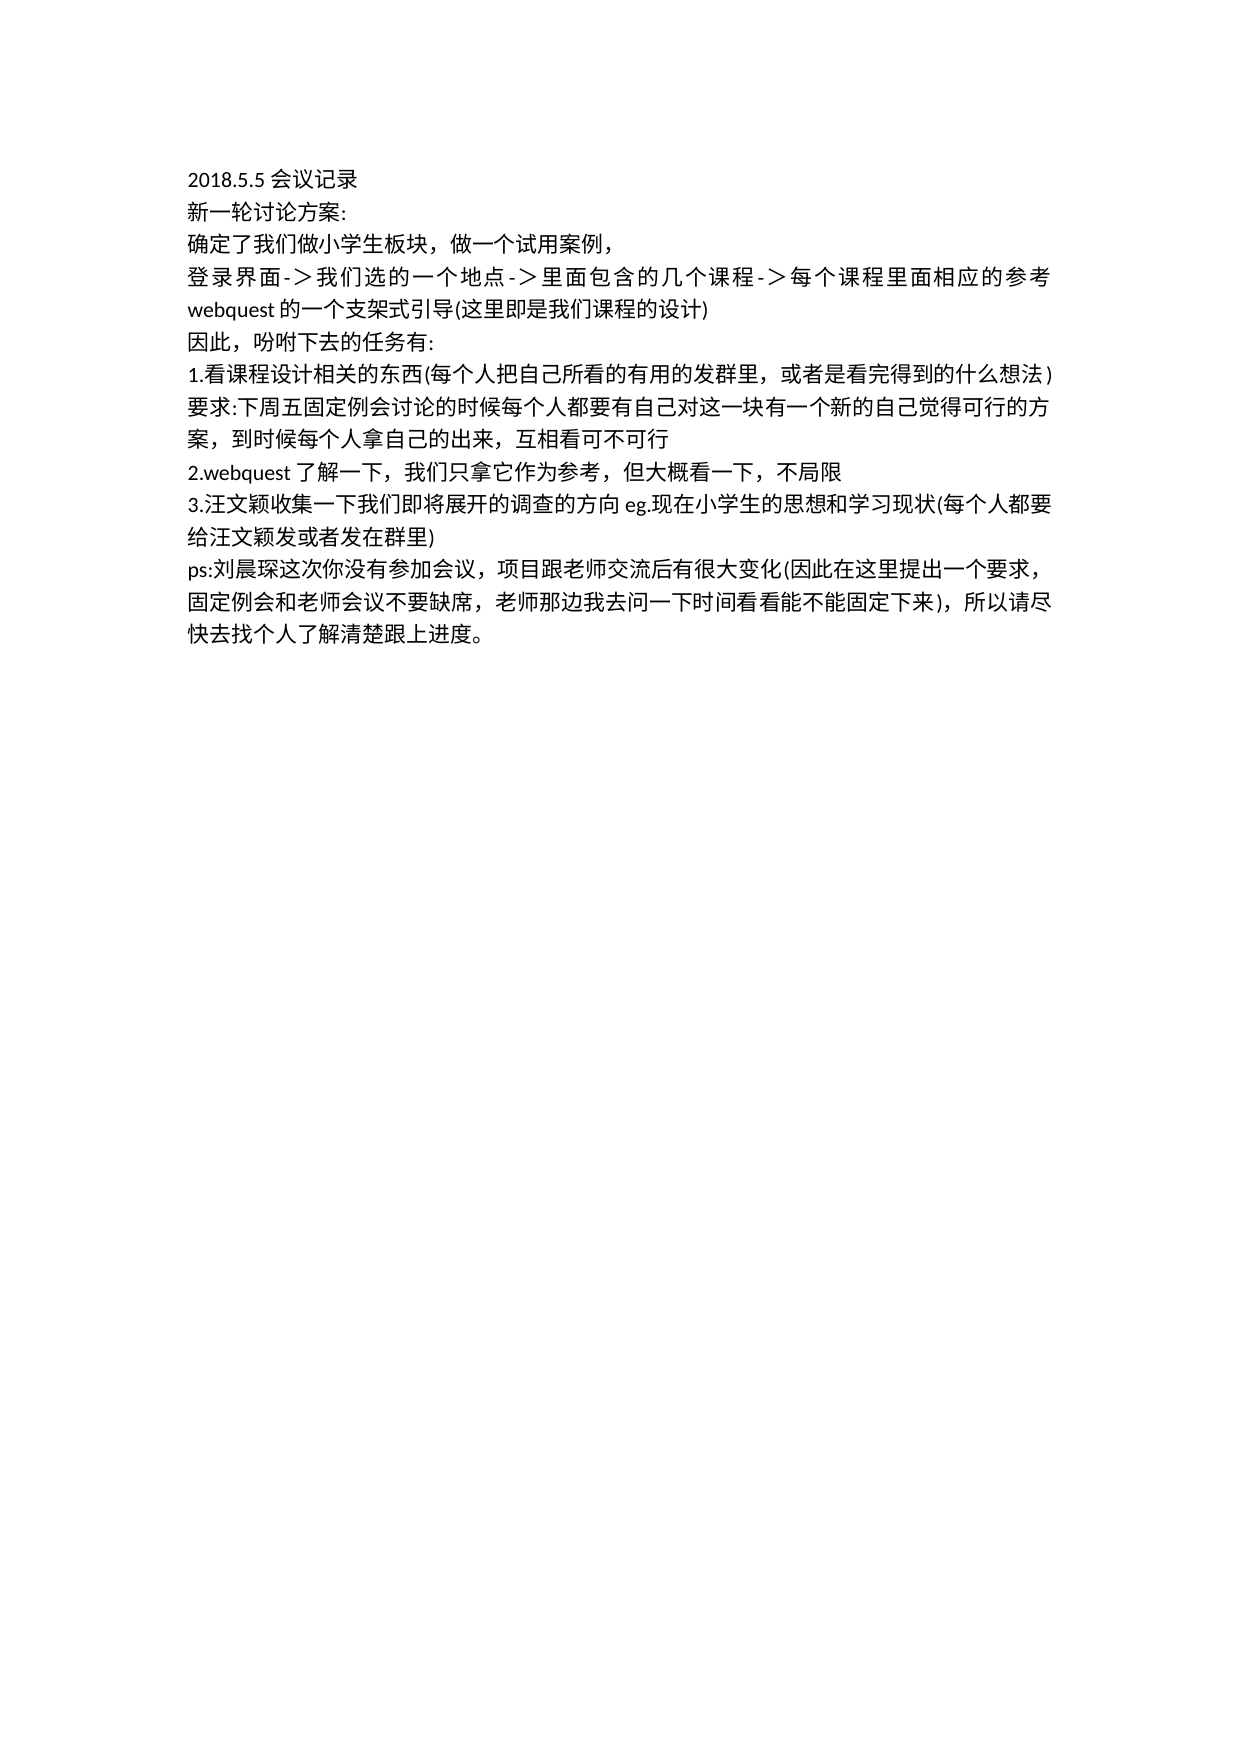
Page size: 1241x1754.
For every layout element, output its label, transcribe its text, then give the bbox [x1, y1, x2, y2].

text 确定了我们做小学生板块，做一个试用案例， [187, 227, 1053, 259]
text 新一轮讨论方案: [187, 194, 1053, 227]
text 因此，吩咐下去的任务有: [187, 324, 1053, 357]
text 登录界面-＞我们选的一个地点-＞里面包含的几个课程-＞每个课程里面相应的参考webquest的一个支架式引导(这里即是我们课程的设计) [187, 259, 1053, 324]
text ps:刘晨琛这次你没有参加会议，项目跟老师交流后有很大变化(因此在这里提出一个要求，固定例会和老师会议不要缺席，老师那边我去问一下时间看看能不能固定下来)，所以请尽快去找个人了解清楚跟上进度。 [187, 552, 1053, 649]
text 2.webquest了解一下，我们只拿它作为参考，但大概看一下，不局限 [187, 454, 1053, 487]
text 2018.5.5 会议记录 [187, 162, 1053, 194]
text 1.看课程设计相关的东西(每个人把自己所看的有用的发群里，或者是看完得到的什么想法)要求:下周五固定例会讨论的时候每个人都要有自己对这一块有一个新的自己觉得可行的方案，到时候每个人拿自己的出来，互相看可不可行 [187, 357, 1053, 454]
text 3.汪文颖收集一下我们即将展开的调查的方向eg.现在小学生的思想和学习现状(每个人都要给汪文颖发或者发在群里) [187, 487, 1053, 552]
